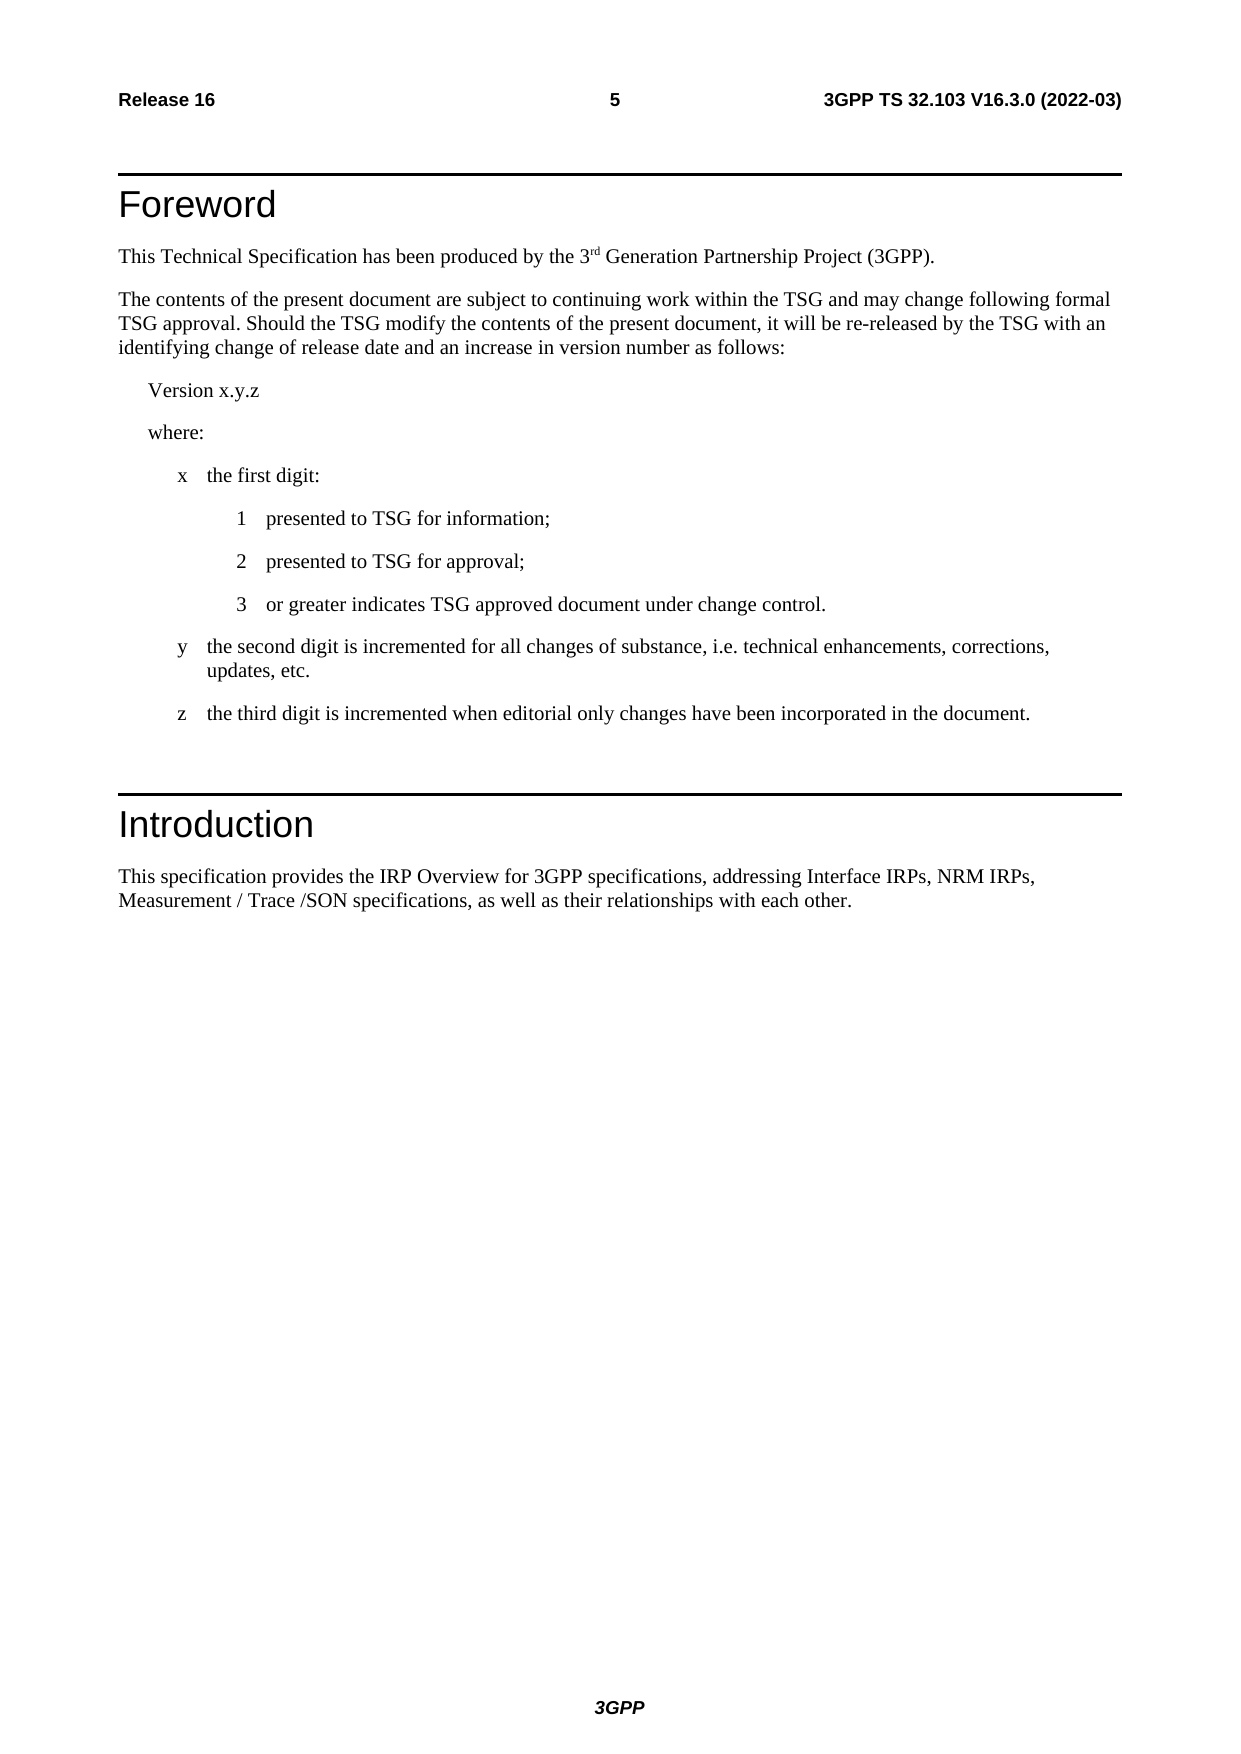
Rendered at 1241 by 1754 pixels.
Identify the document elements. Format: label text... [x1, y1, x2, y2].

text 3 or greater indicates TSG approved document under change control. [236, 592, 1122, 616]
text z the third digit is incremented when editorial only changes have been incorporated in the document. [177, 701, 1122, 725]
text 2 presented to TSG for approval; [236, 549, 1122, 573]
text x the first digit: [177, 463, 1122, 487]
text This specification provides the IRP Overview for 3GPP specifications, addressing Interface IRPs, NRM IRPs, Measurement / Trace /SON specifications, as well as their relationships with each other. [118, 864, 1122, 912]
text where: [148, 420, 1122, 444]
text 1 presented to TSG for information; [236, 506, 1122, 530]
text Version x.y.z [148, 377, 1122, 402]
text This Technical Specification has been produced by the 3rd Generation Partnership Project (3GPP). [118, 244, 1122, 268]
subtitle Foreword [118, 176, 1122, 225]
subtitle Introduction [118, 796, 1122, 846]
text y the second digit is incremented for all changes of substance, i.e. technical enhancements, corrections, updates, etc. [177, 634, 1122, 682]
text The contents of the present document are subject to continuing work within the TSG and may change following formal TSG approval. Should the TSG modify the contents of the present document, it will be re-released by the TSG with an identifying change of release date and an increase in version number as follows: [118, 287, 1122, 359]
